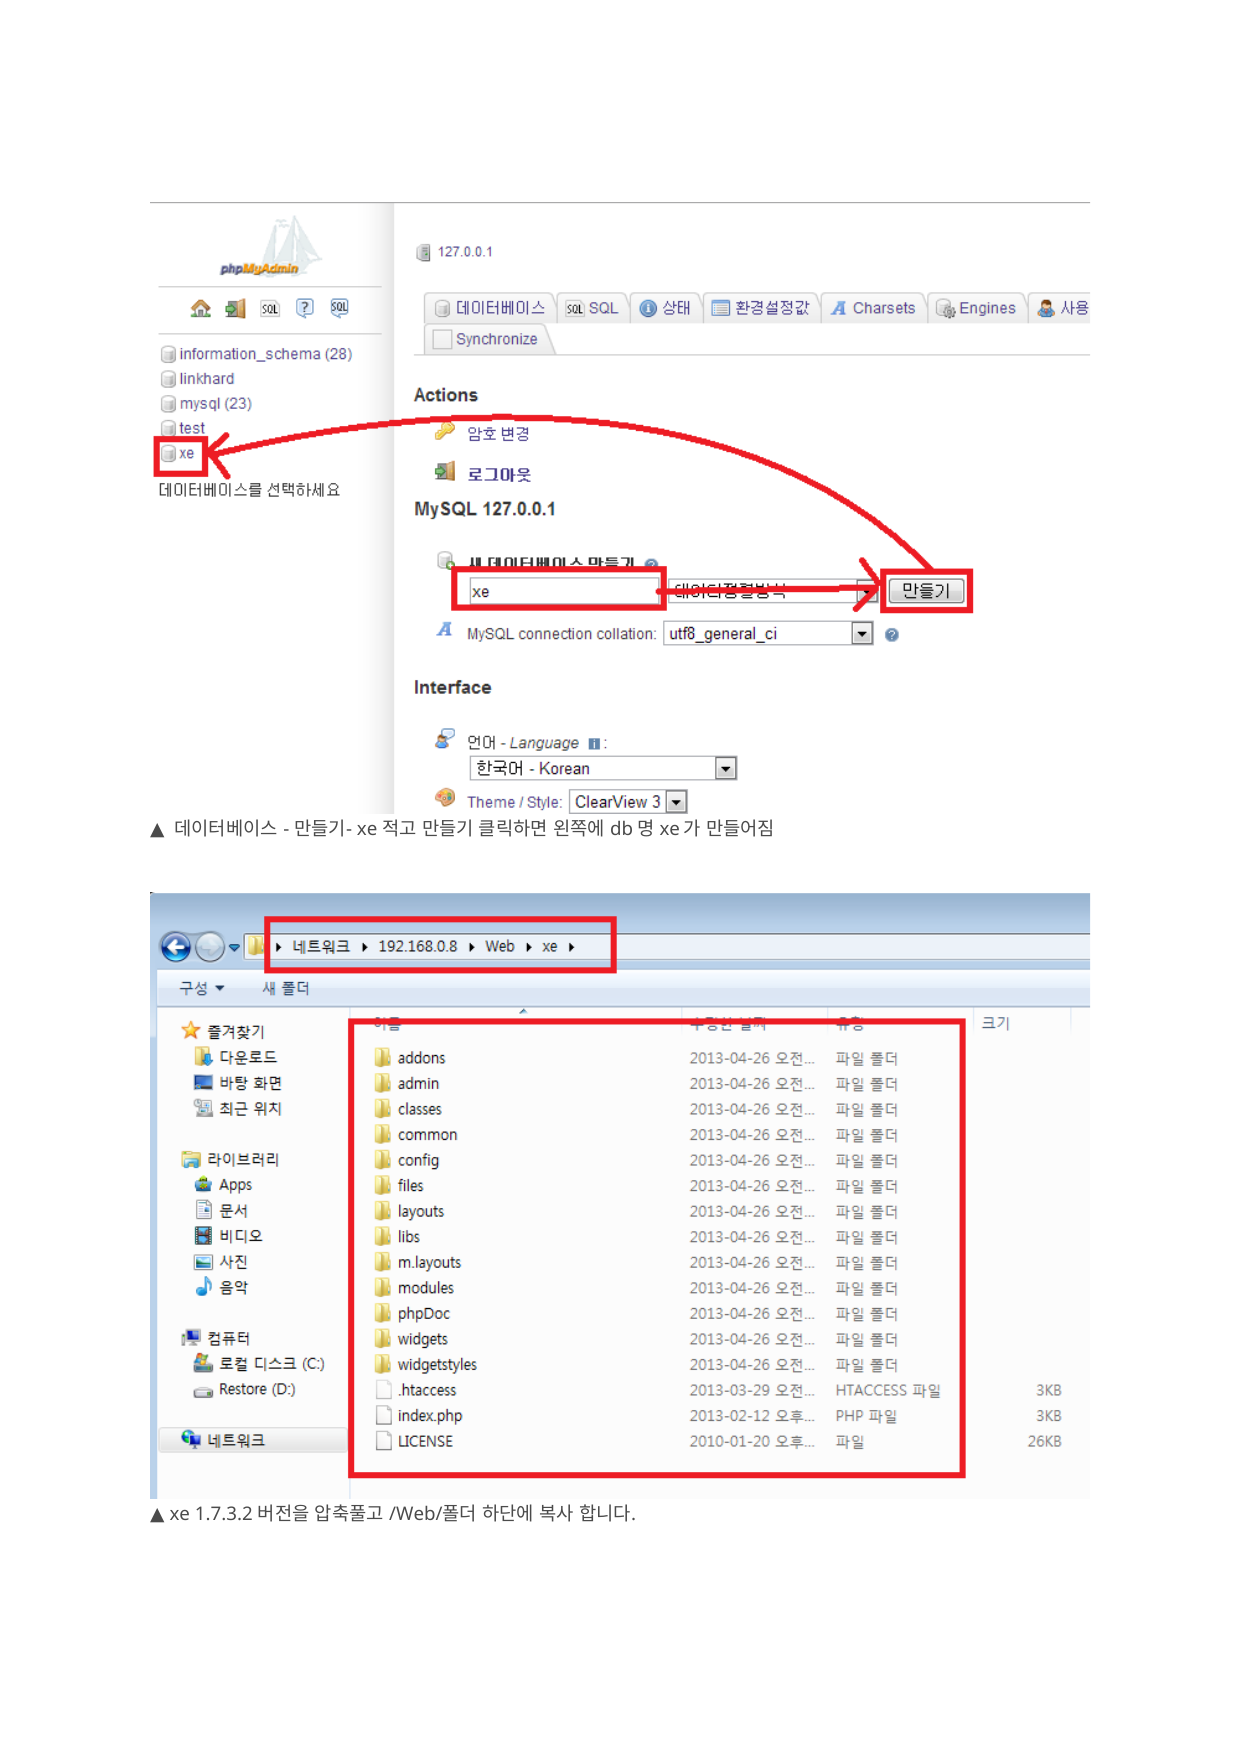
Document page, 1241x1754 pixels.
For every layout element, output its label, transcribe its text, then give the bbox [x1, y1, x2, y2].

text ▲ 데이터베이스 - 만들기- xe 적고 만들기 클릭하면 왼쪽에 db명 xe가 만들어짐 [150, 814, 1090, 841]
text ▲ xe 1.7.3.2 버전을 압축풀고 /Web/폴더 하단에 복사 합니다. [150, 1499, 1090, 1525]
picture [150, 202, 1091, 814]
picture [150, 892, 1091, 1499]
